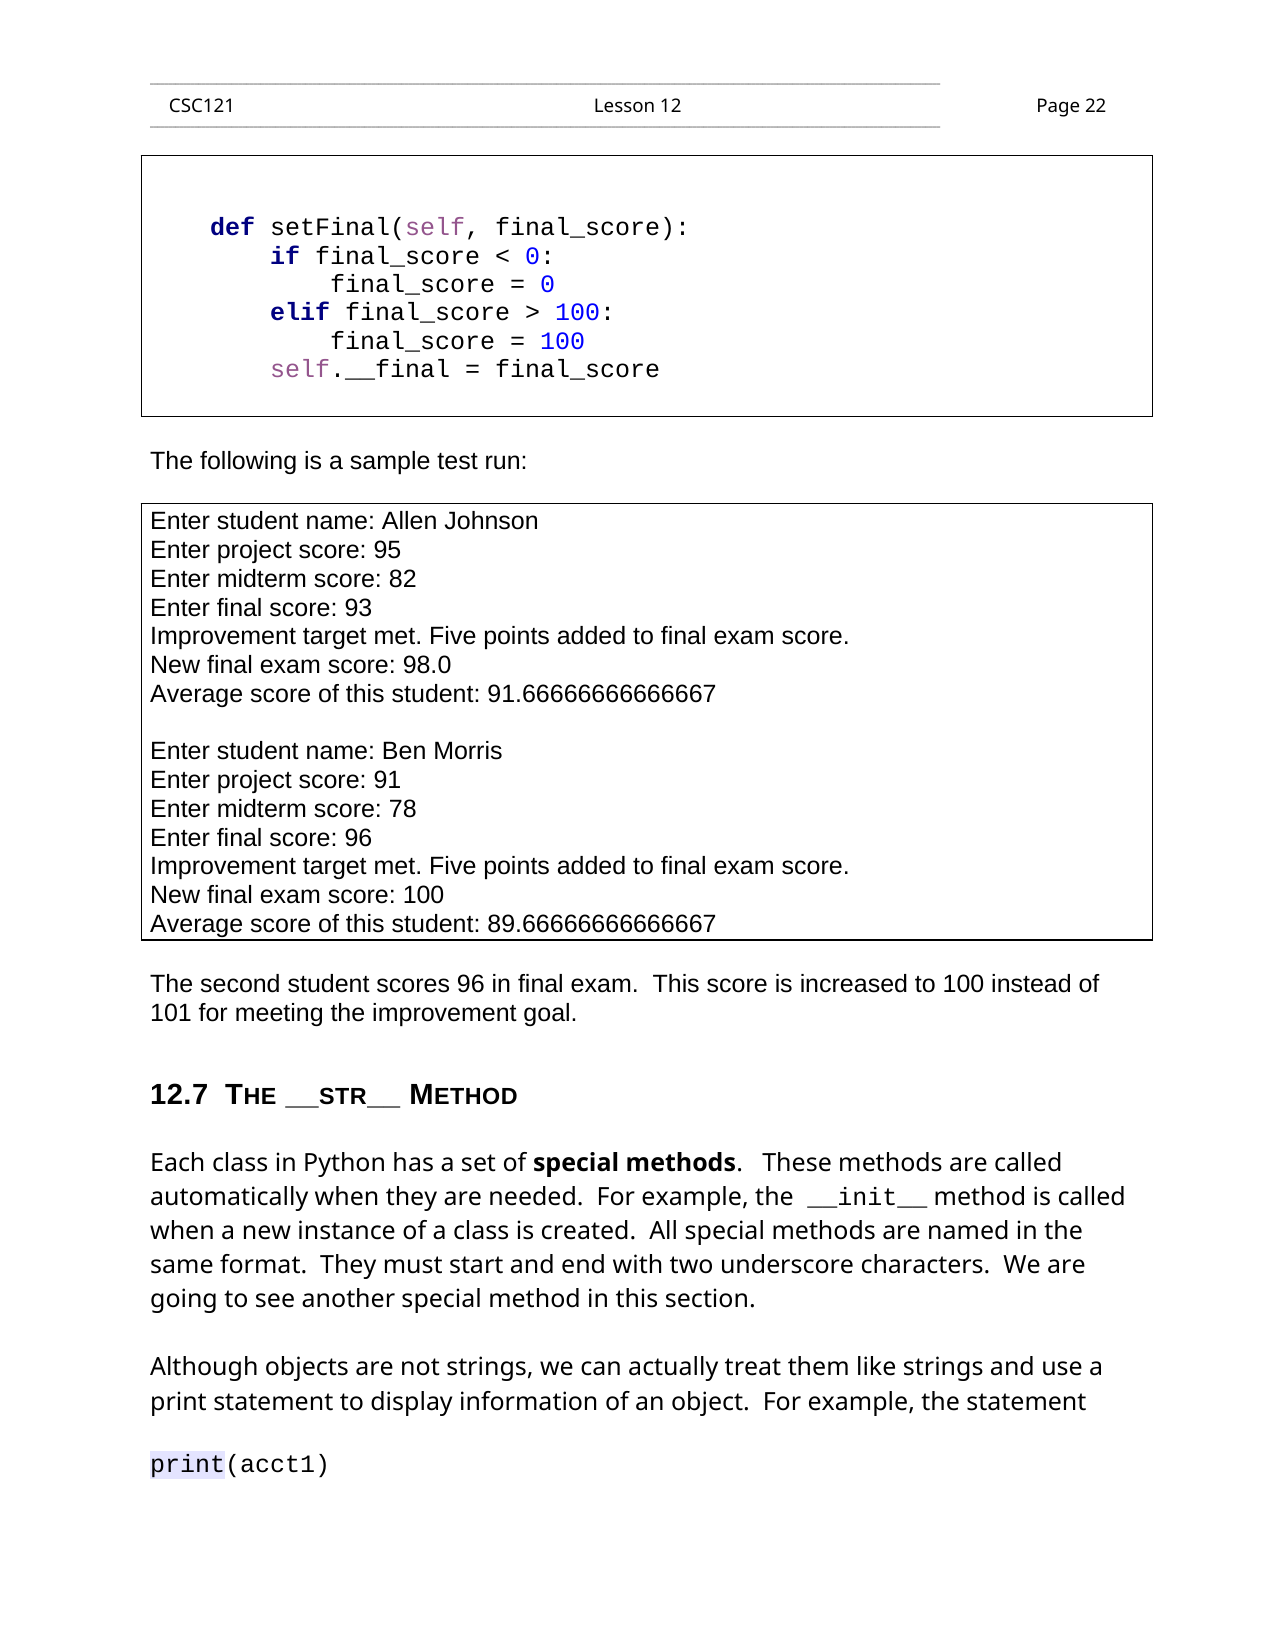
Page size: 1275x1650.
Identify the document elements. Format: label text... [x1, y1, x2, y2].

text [142, 156, 1152, 385]
text Enter student name: Allen Johnson [142, 504, 1152, 535]
subtitle 12.7 The __str__ Method [150, 1077, 1144, 1110]
text Enter midterm score: 78 [150, 794, 1144, 822]
text Enter midterm score: 82 [150, 564, 1144, 592]
text New final exam score: 98.0 [150, 650, 1144, 679]
text The following is a sample test run: [150, 446, 1144, 474]
text Average score of this student: 91.66666666666667 [150, 679, 1144, 707]
text Enter final score: 93 [150, 592, 1144, 621]
text Each class in Python has a set of special methods. These methods are called automatically when they are needed. For example, the __init__ method is called when a new instance of a class is created. All special methods are named in the same format. They must start and end with two underscore characters. We are going to see another special method in this section. [150, 1144, 1144, 1315]
text Enter final score: 96 [150, 822, 1144, 851]
text Enter project score: 91 [150, 765, 1144, 794]
text Improvement target met. Five points added to final exam score. [150, 621, 1144, 650]
text Although objects are not strings, we can actually treat them like strings and use a print statement to display information of an object. For example, the statement [150, 1349, 1144, 1417]
text Improvement target met. Five points added to final exam score. [150, 851, 1144, 880]
text Enter project score: 95 [150, 535, 1144, 564]
text Average score of this student: 89.66666666666667 [142, 906, 1152, 939]
text The second student scores 96 in final exam. This score is increased to 100 instead of 101 for meeting the improvement goal. [150, 969, 1144, 1027]
text New final exam score: 100 [150, 880, 1144, 906]
text Enter student name: Ben Morris [150, 736, 1144, 765]
text print(acct1) [225, 1451, 1144, 1479]
